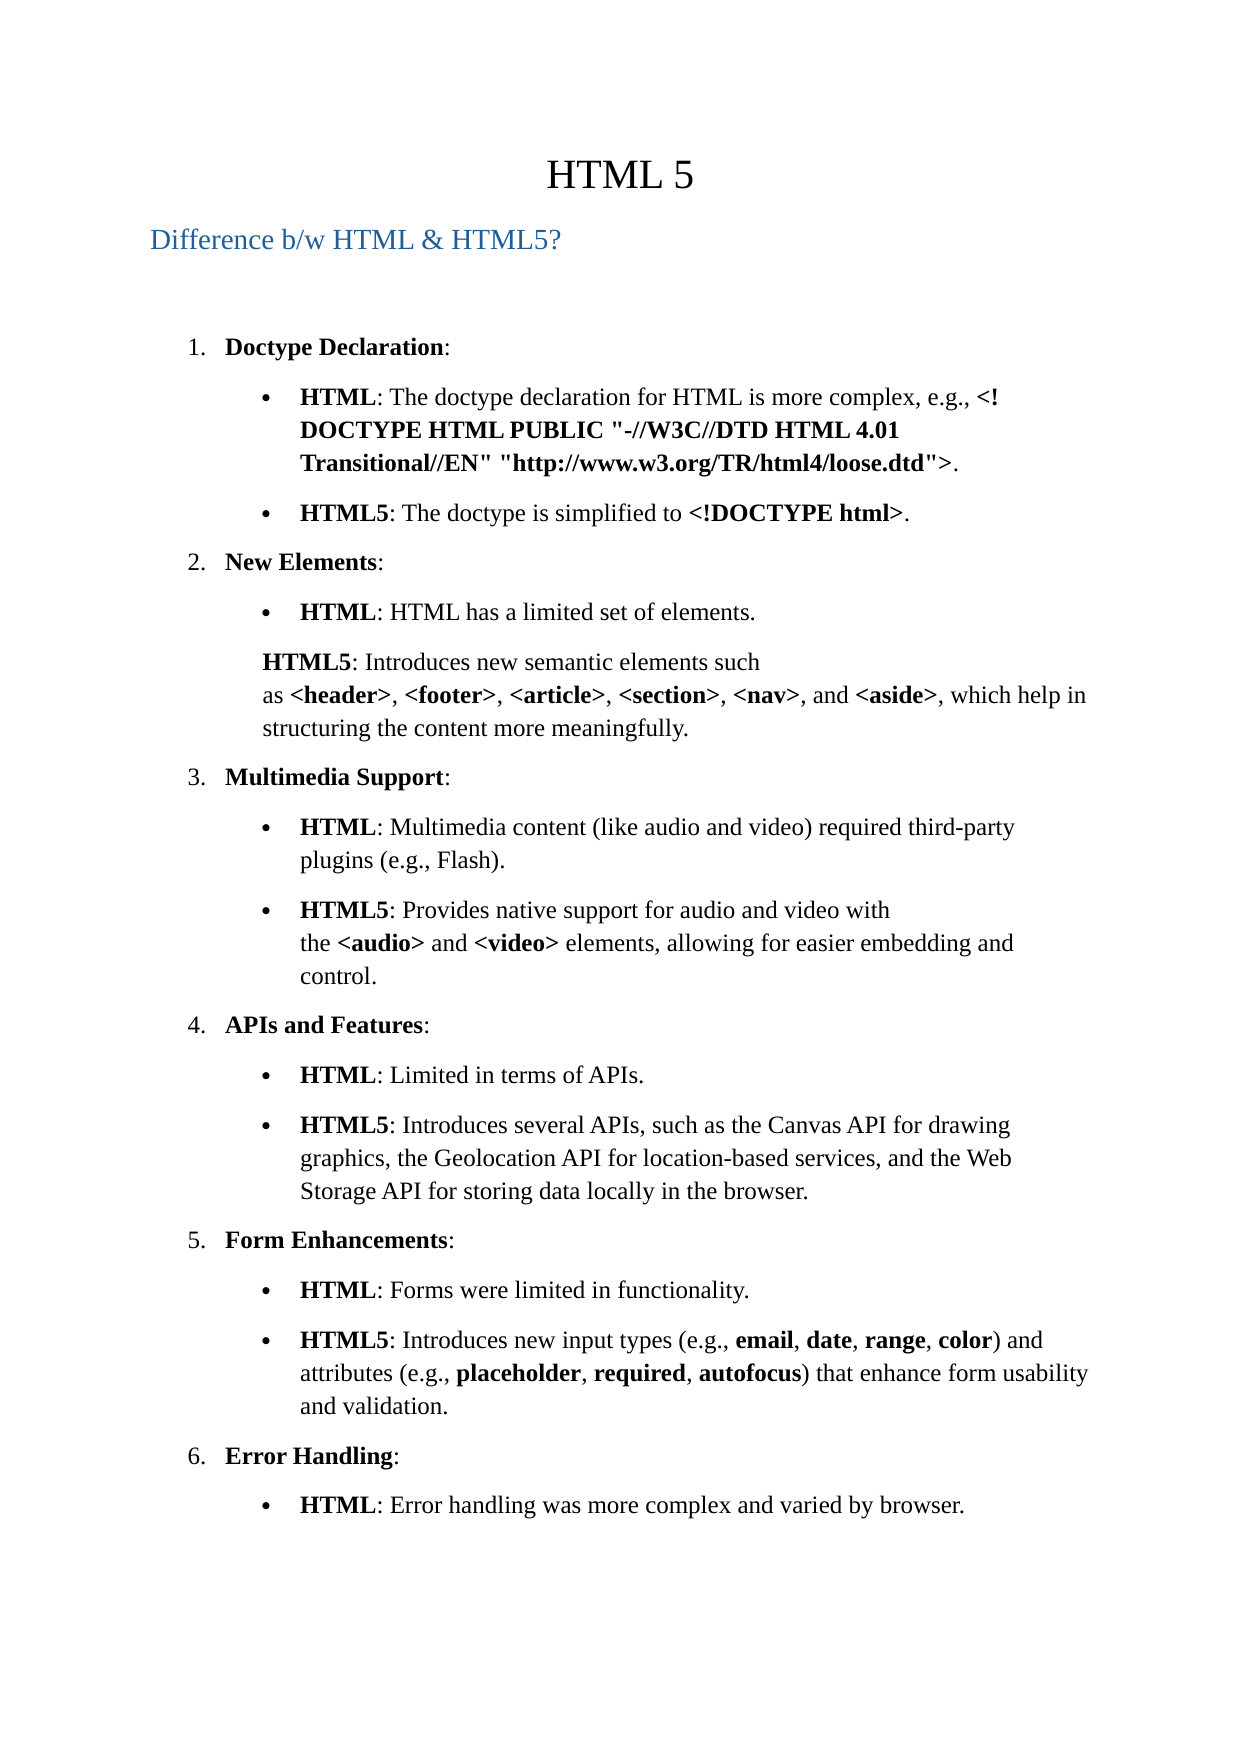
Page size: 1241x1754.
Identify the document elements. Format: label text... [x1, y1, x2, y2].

list HTML: The doctype declaration for HTML is more complex, e.g., <!DOCTYPE HTML PUBLIC "-//W3C//DTD HTML 4.01 Transitional//EN" "http://www.w3.org/TR/html4/loose.dtd">. [262, 382, 1090, 477]
text HTML5: Introduces new semantic elements such as <header>, <footer>, <article>, <section>, <nav>, and <aside>, which help in structuring the content more meaningfully. [262, 647, 1090, 741]
list HTML: HTML has a limited set of elements. [262, 597, 1090, 626]
text HTML 5 [150, 150, 1090, 198]
list Multimedia Support: [187, 762, 1090, 791]
list HTML5: Introduces new input types (e.g., email, date, range, color) and attributes (e.g., placeholder, required, autofocus) that enhance form usability and validation. [262, 1325, 1090, 1420]
list HTML: Forms were limited in functionality. [262, 1275, 1090, 1304]
list Doctype Declaration: [187, 332, 1090, 361]
list HTML5: The doctype is simplified to <!DOCTYPE html>. [262, 498, 1090, 526]
list HTML: Limited in terms of APIs. [262, 1060, 1090, 1089]
list APIs and Features: [187, 1011, 1090, 1039]
list Form Enhancements: [187, 1226, 1090, 1254]
list New Elements: [187, 547, 1090, 576]
list HTML: Multimedia content (like audio and video) required third-party plugins (e.g., Flash). [262, 812, 1090, 874]
list HTML: Error handling was more complex and varied by browser. [262, 1490, 1090, 1519]
text Difference b/w HTML & HTML5? [150, 222, 1090, 255]
list Error Handling: [187, 1441, 1090, 1469]
list HTML5: Introduces several APIs, such as the Canvas API for drawing graphics, the Geolocation API for location-based services, and the Web Storage API for storing data locally in the browser. [262, 1110, 1090, 1205]
list HTML5: Provides native support for audio and video with the <audio> and <video> elements, allowing for easier embedding and control. [262, 895, 1090, 989]
